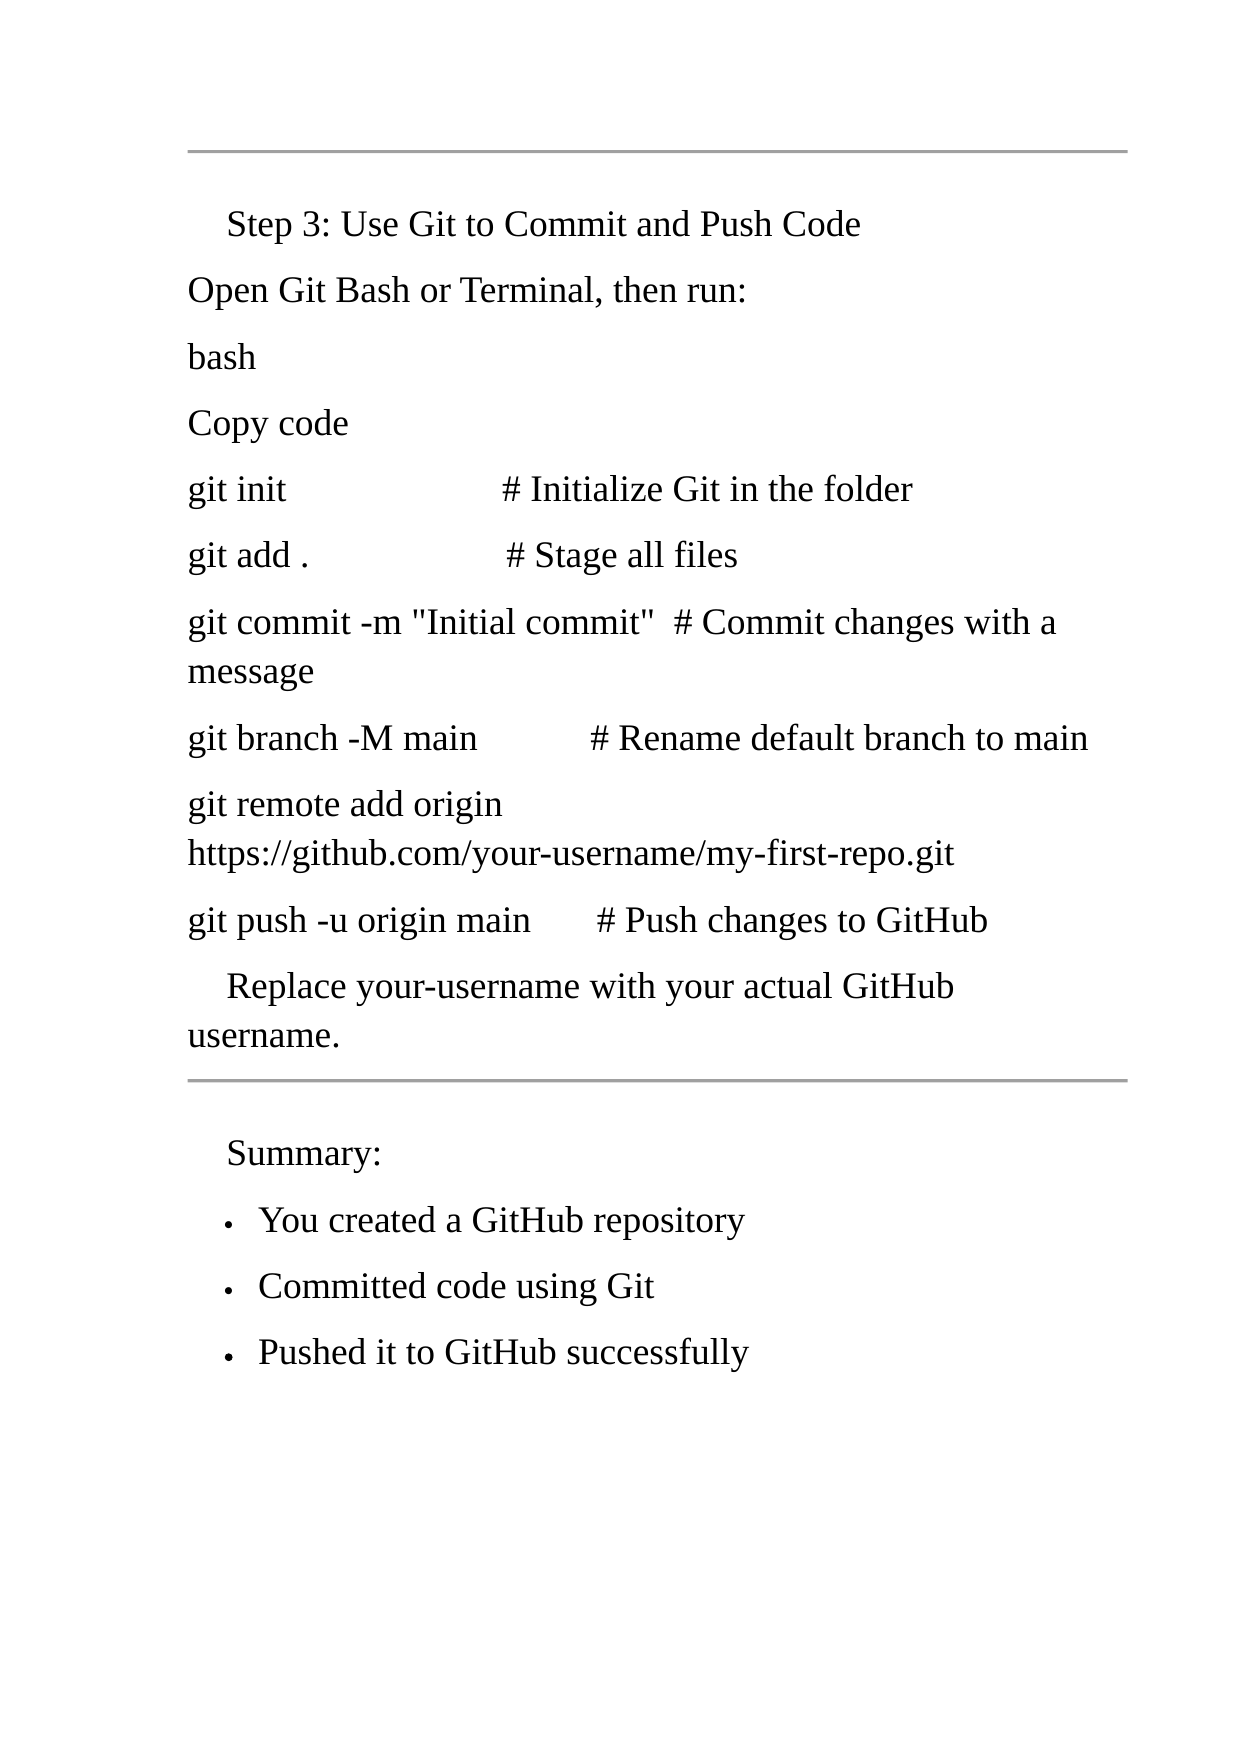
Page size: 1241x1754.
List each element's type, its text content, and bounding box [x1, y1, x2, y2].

text git add . # Stage all files [187, 533, 1090, 576]
text ✅ Step 3: Use Git to Commit and Push Code [187, 202, 1090, 245]
list Pushed it to GitHub successfully [225, 1329, 1090, 1373]
text 🔁 Replace your-username with your actual GitHub username. [187, 963, 1090, 1056]
text Open Git Bash or Terminal, then run: [187, 268, 1090, 311]
text ✅ Summary: [187, 1131, 1090, 1174]
text git push -u origin main # Push changes to GitHub [187, 897, 1090, 940]
list Committed code using Git [225, 1263, 1090, 1306]
text git commit -m "Initial commit" # Commit changes with a message [187, 599, 1090, 692]
text bash [187, 334, 1090, 377]
text git branch -M main # Rename default branch to main [187, 715, 1090, 758]
text git remote add origin https://github.com/your-username/my-first-repo.git [187, 781, 1090, 874]
list You created a GitHub repository [225, 1197, 1090, 1240]
text git init # Initialize Git in the folder [187, 467, 1090, 510]
text Copy code [187, 400, 1090, 443]
